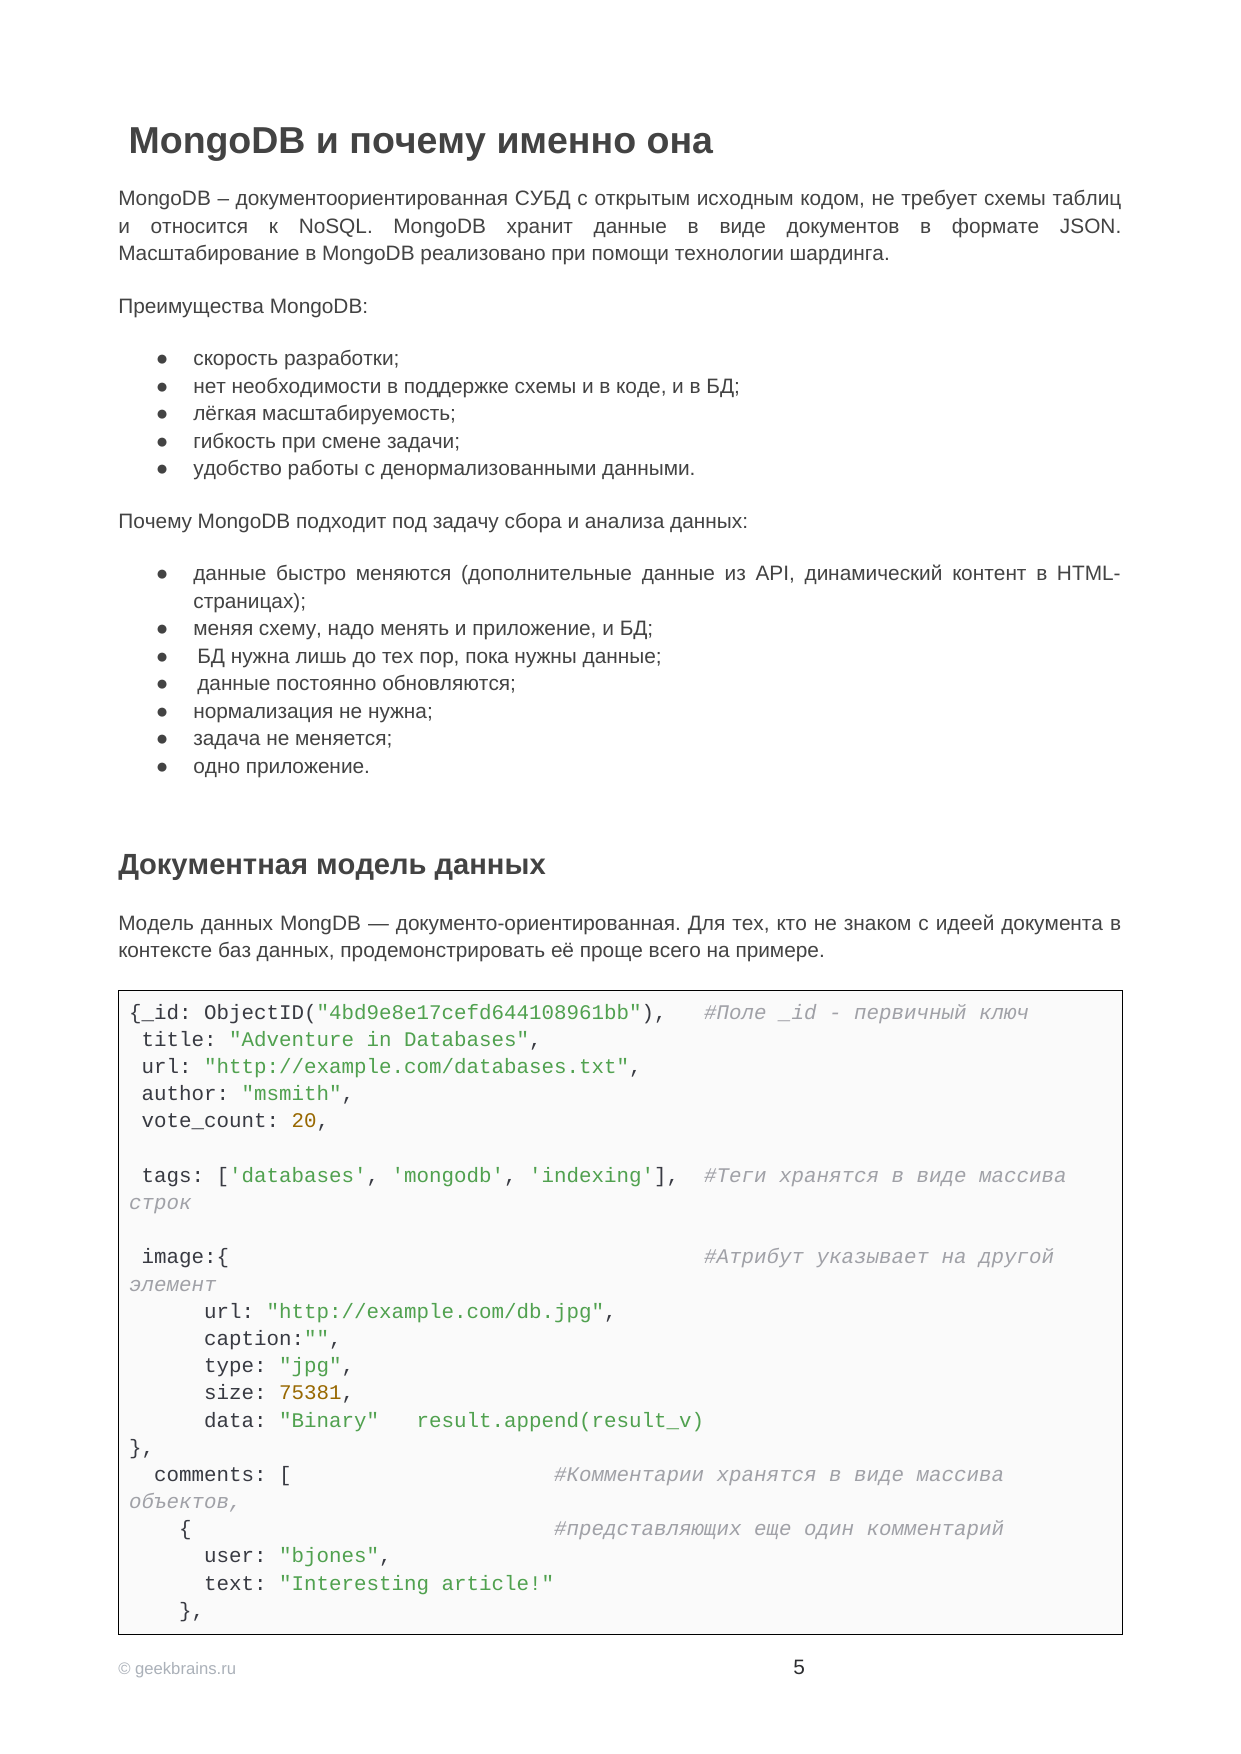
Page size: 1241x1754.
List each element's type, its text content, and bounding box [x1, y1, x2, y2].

list нет необходимости в поддержке схемы и в коде, и в БД; [156, 374, 1122, 398]
text Модель данных MongDB — документо-ориентированная. Для тех, кто не знаком с идеей документа в контексте баз данных, продемонстрировать её проще всего на примере. [118, 910, 1122, 962]
list нормализация не нужна; [156, 699, 1122, 723]
list лёгкая масштабируемость; [156, 401, 1122, 425]
list удобство работы с денормализованными данными. [156, 456, 1122, 480]
list скорость разработки; [156, 346, 1122, 370]
list меняя схему, надо менять и приложение, и БД; [156, 616, 1122, 640]
list данные быстро меняются (дополнительные данные из API, динамический контент в HTML-страницах); [156, 561, 1122, 613]
list задача не меняется; [156, 726, 1122, 750]
text MongoDB – документоориентированная СУБД с открытым исходным кодом, не требует схемы таблиц и относится к NoSQL. MongoDB хранит данные в виде документов в формате JSON. Масштабирование в MongoDB реализовано при помощи технологии шардинга. [118, 186, 1122, 265]
list одно приложение. [156, 754, 1122, 778]
text Почему MongoDB подходит под задачу сбора и анализа данных: [118, 509, 1122, 533]
subtitle Документная модель данных [118, 847, 1122, 880]
list гибкость при смене задачи; [156, 429, 1122, 453]
text Преимущества MongoDB: [118, 294, 1122, 318]
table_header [119, 991, 1122, 1634]
subtitle MongoDB и почему именно она [118, 118, 1122, 161]
list данные постоянно обновляются; [156, 671, 1122, 695]
list БД нужна лишь до тех пор, пока нужны данные; [156, 644, 1122, 668]
